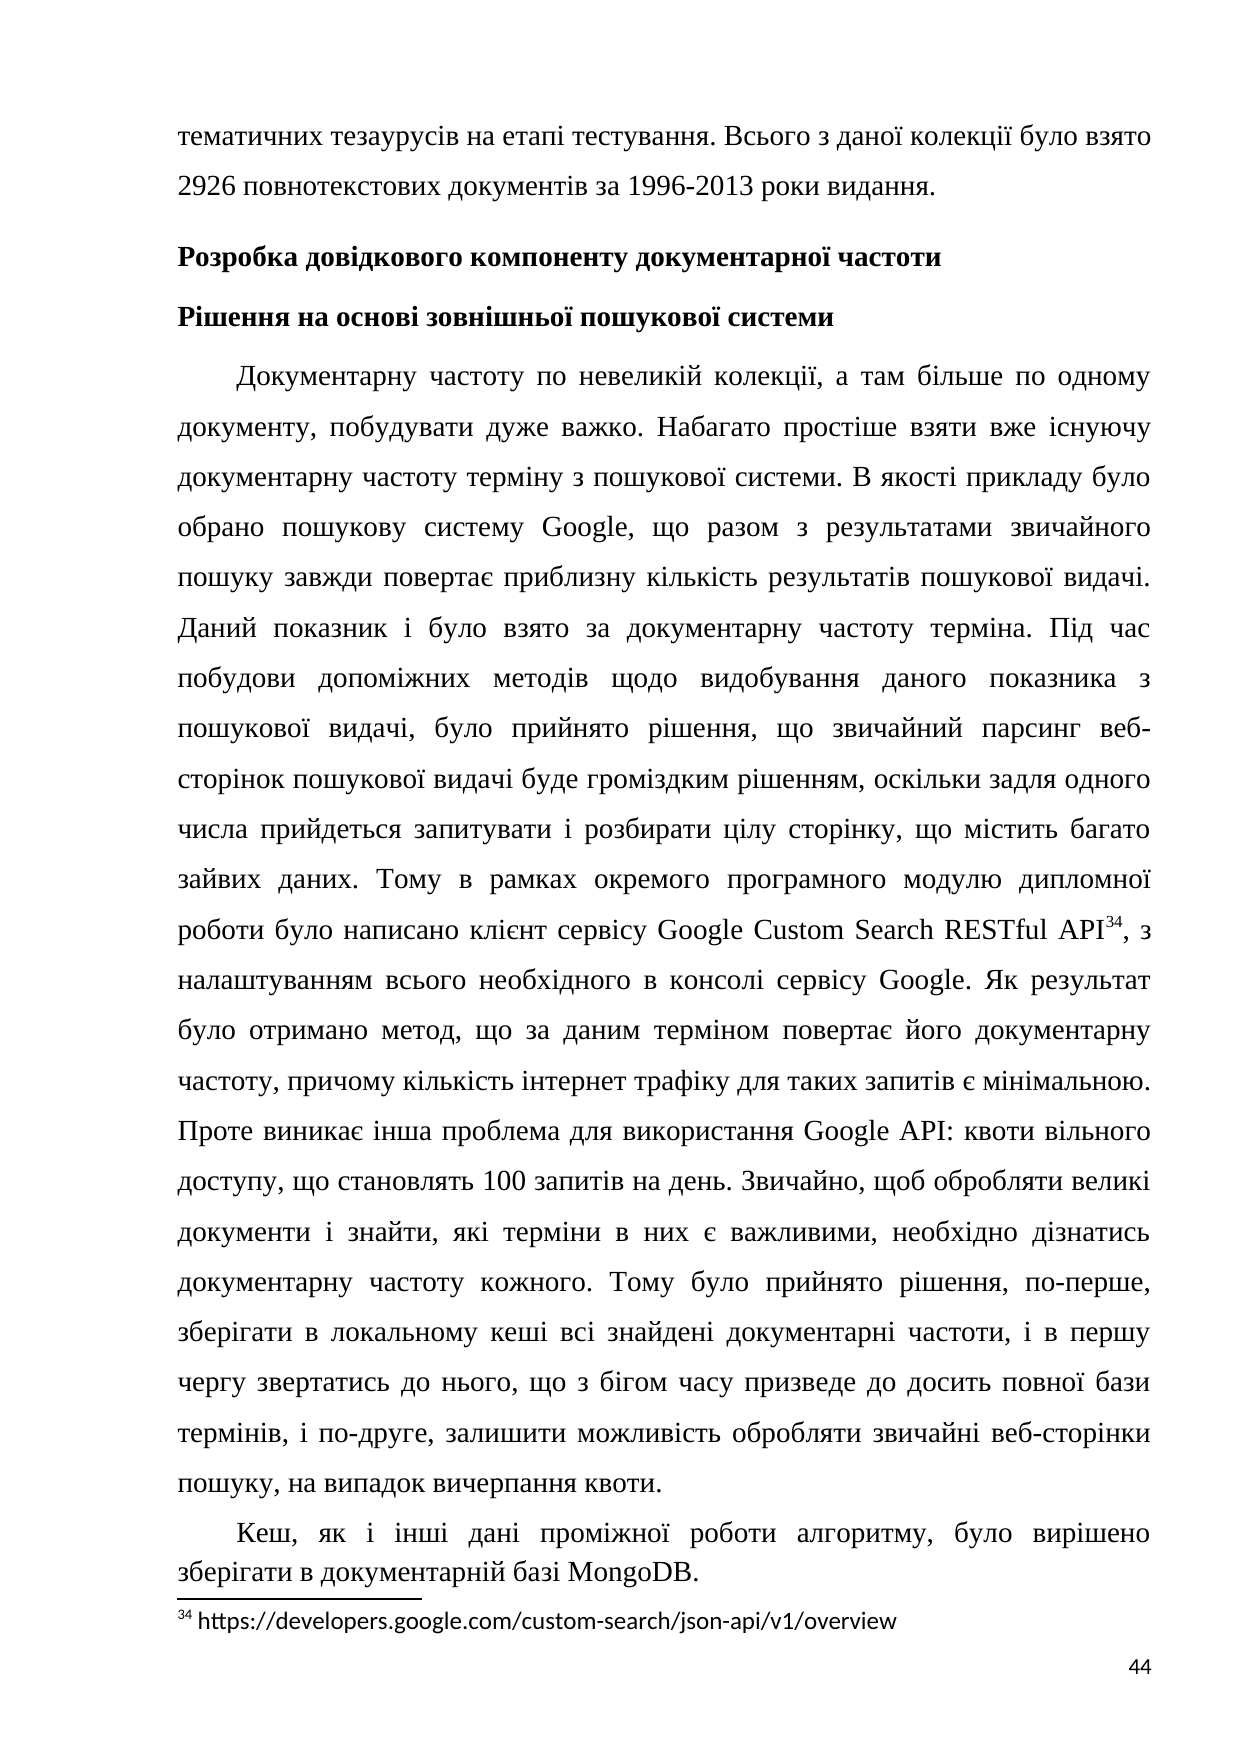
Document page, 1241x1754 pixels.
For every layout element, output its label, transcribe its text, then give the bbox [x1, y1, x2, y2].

text Кеш, як і інші дані проміжної роботи алгоритму, було вирішено зберігати в документарній базі MongoDB. [177, 1516, 1152, 1588]
text Розробка довідкового компоненту документарної частоти [177, 239, 1152, 273]
text Рішення на основі зовнішньої пошукової системи [177, 299, 1152, 332]
